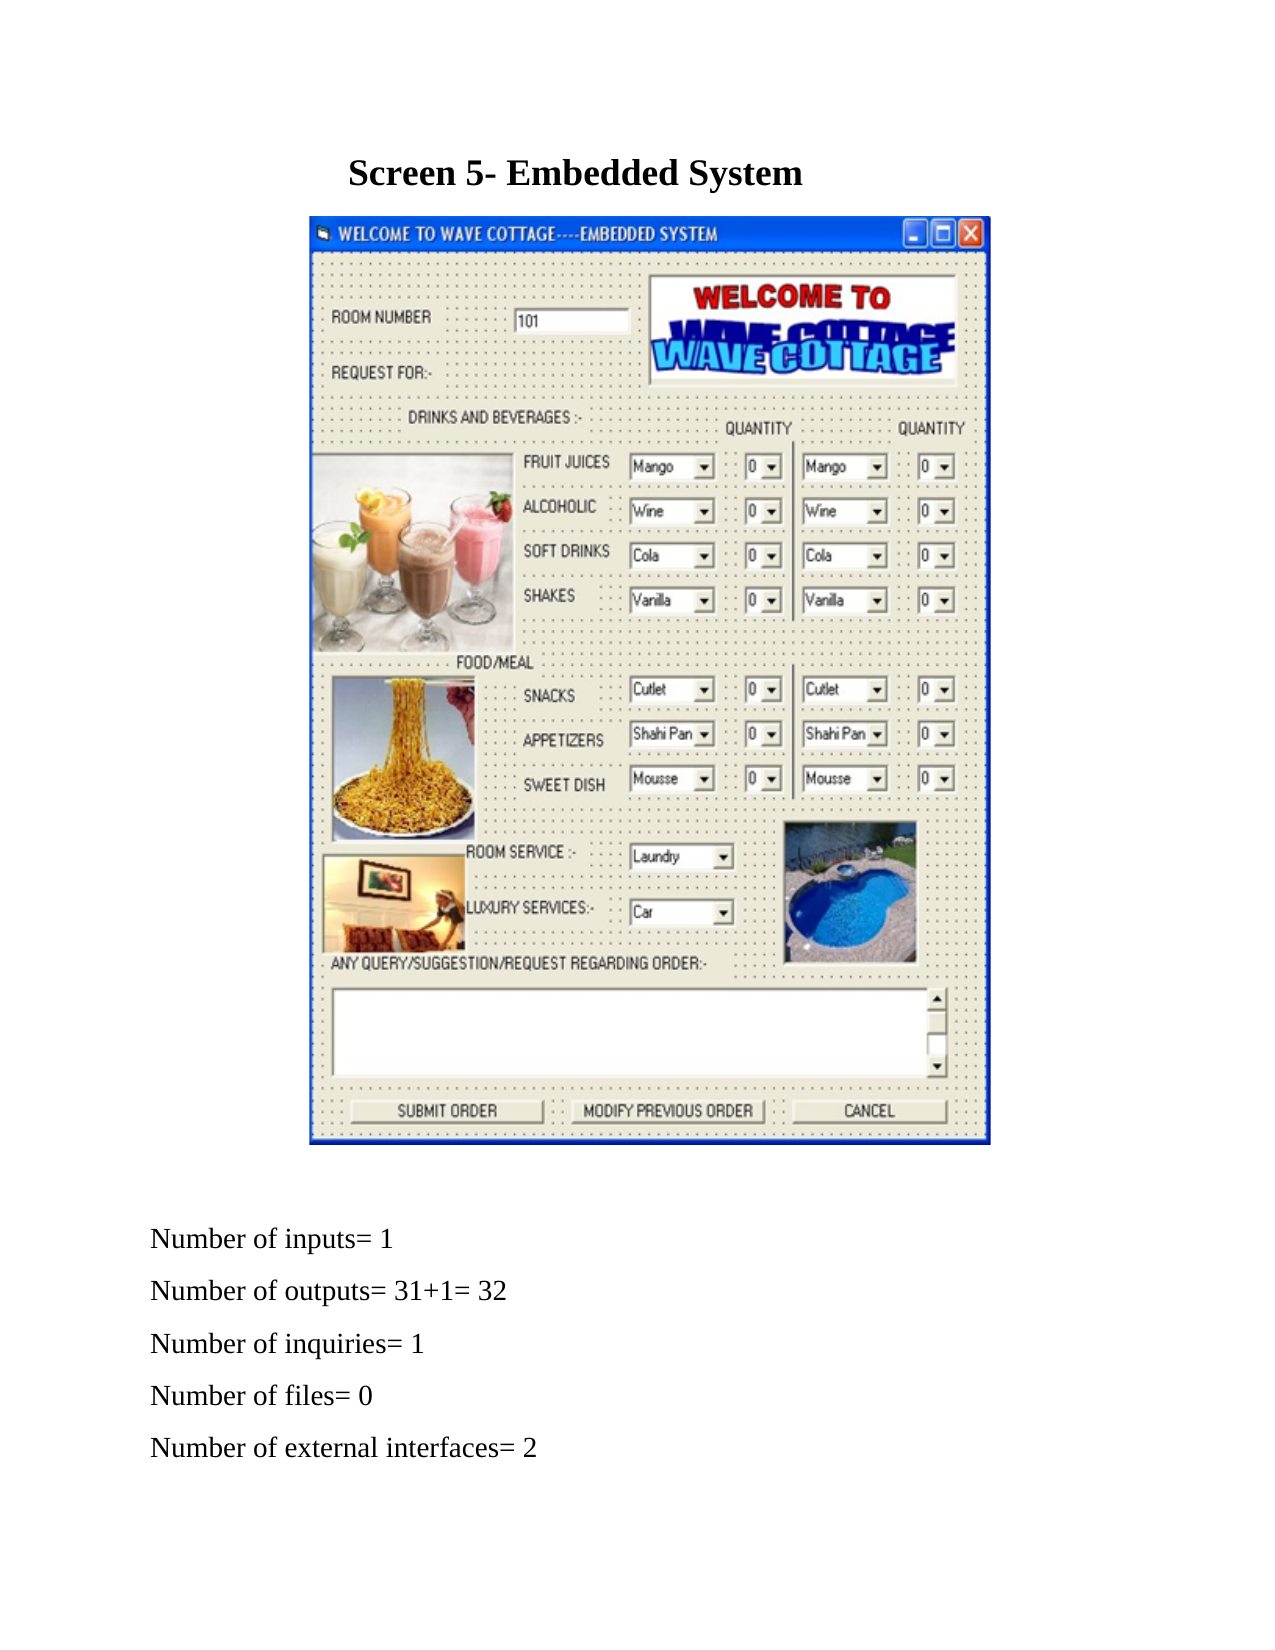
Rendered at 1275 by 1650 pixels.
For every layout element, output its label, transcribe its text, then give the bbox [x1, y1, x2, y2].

text Number of outputs= 31+1= 32 [150, 1273, 1125, 1307]
text Number of external interfaces= 2 [150, 1431, 1125, 1464]
text Number of inputs= 1 [150, 1221, 1125, 1254]
text Number of files= 0 [150, 1378, 1125, 1412]
text Screen 5- Embedded System [150, 150, 1125, 193]
text Number of inquiries= 1 [150, 1326, 1125, 1359]
picture [309, 216, 991, 1145]
